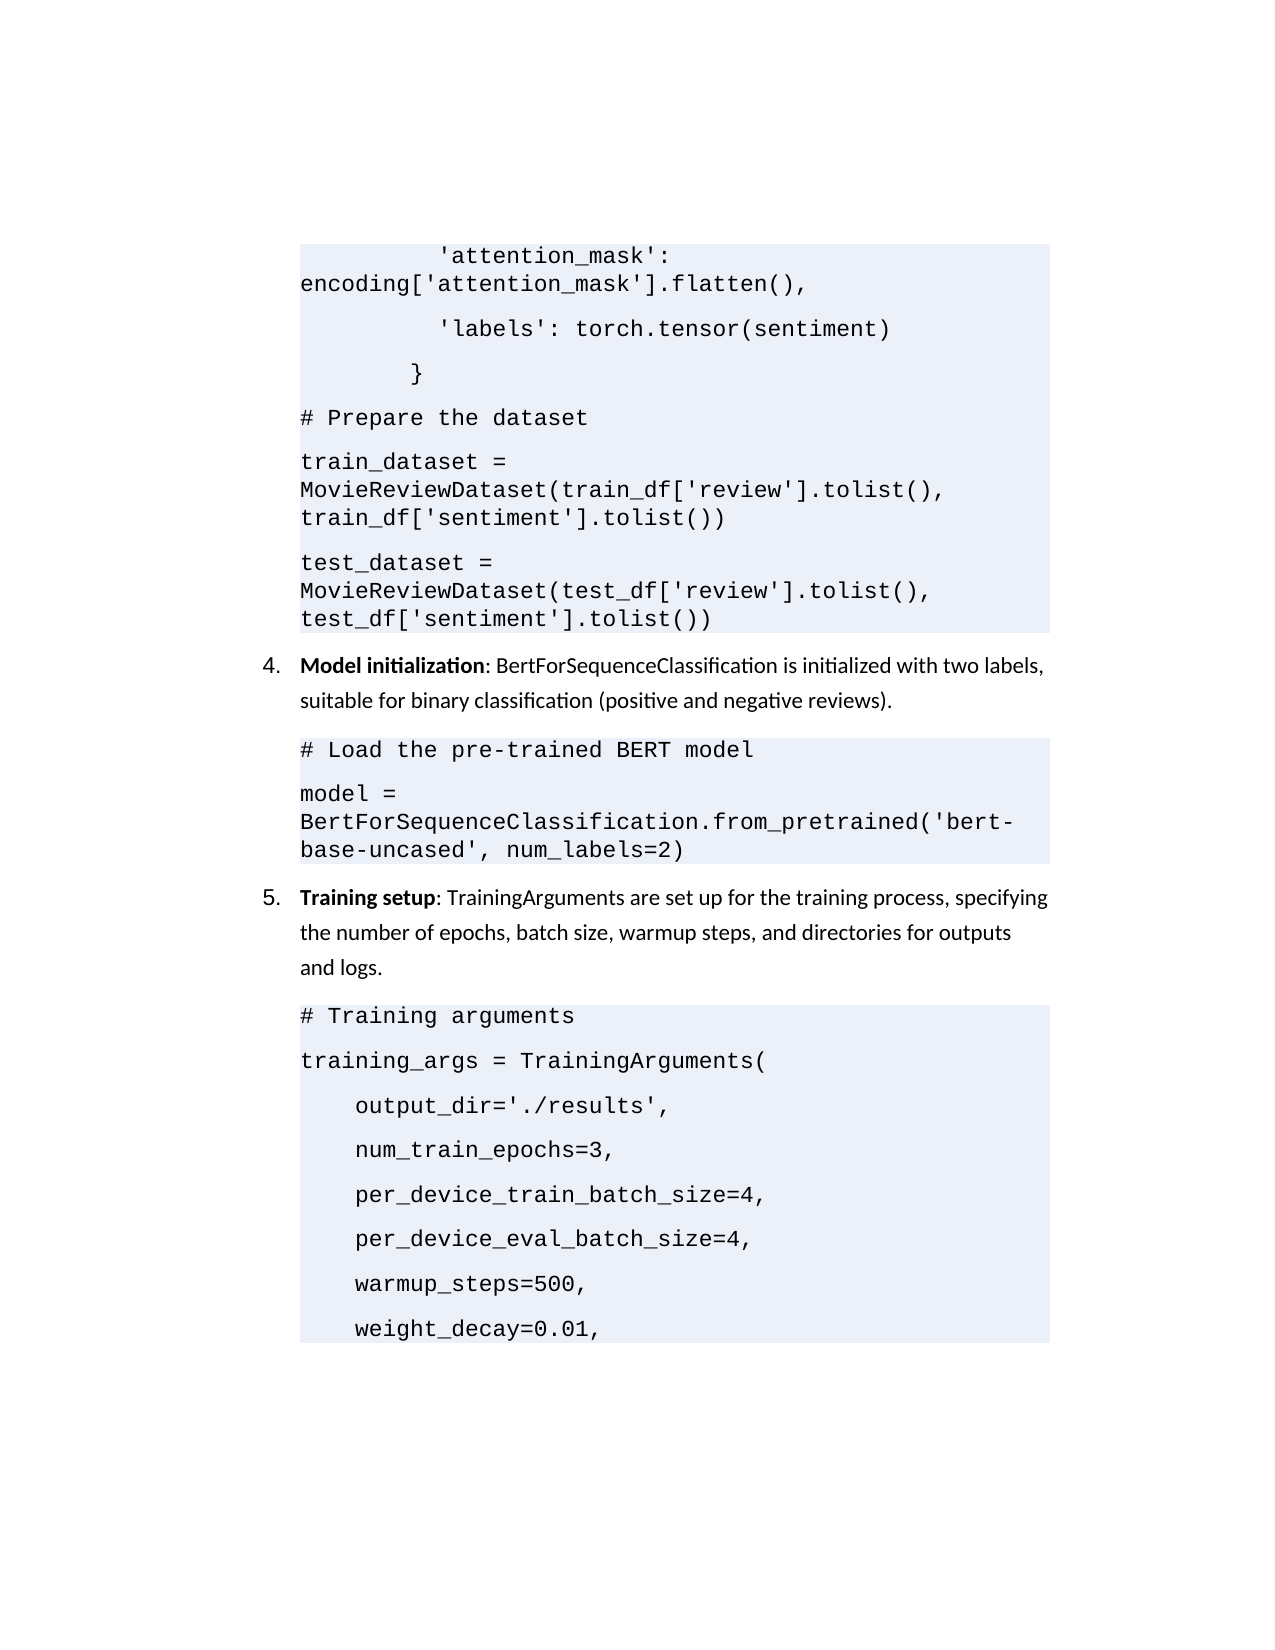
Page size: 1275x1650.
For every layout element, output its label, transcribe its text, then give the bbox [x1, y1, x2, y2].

text # Load the pre-trained BERT model [300, 738, 1050, 764]
text num_train_epochs=3, [300, 1139, 1050, 1164]
text } [300, 362, 1050, 387]
text output_dir='./results', [300, 1094, 1050, 1120]
text 'labels': torch.tensor(sentiment) [300, 317, 1050, 343]
text weight_decay=0.01, [300, 1317, 1050, 1343]
text Training setup: TrainingArguments are set up for the training process, specifying the number of epochs, batch size, warmup steps, and directories for outputs and logs. [262, 883, 1050, 981]
text training_args = TrainingArguments( [300, 1049, 1050, 1075]
text test_dataset = MovieReviewDataset(test_df['review'].tolist(), test_df['sentiment'].tolist()) [300, 551, 1050, 633]
text train_dataset = MovieReviewDataset(train_df['review'].tolist(), train_df['sentiment'].tolist()) [300, 451, 1050, 532]
text warmup_steps=500, [300, 1272, 1050, 1298]
text model = BertForSequenceClassification.from_pretrained('bert-base-uncased', num_labels=2) [300, 783, 1050, 864]
text per_device_eval_batch_size=4, [300, 1228, 1050, 1254]
text Model initialization: BertForSequenceClassification is initialized with two labels, suitable for binary classification (positive and negative reviews). [262, 652, 1050, 714]
text per_device_train_batch_size=4, [300, 1183, 1050, 1209]
text 'attention_mask': encoding['attention_mask'].flatten(), [300, 244, 1050, 298]
text # Training arguments [300, 1005, 1050, 1031]
text # Prepare the dataset [300, 406, 1050, 432]
